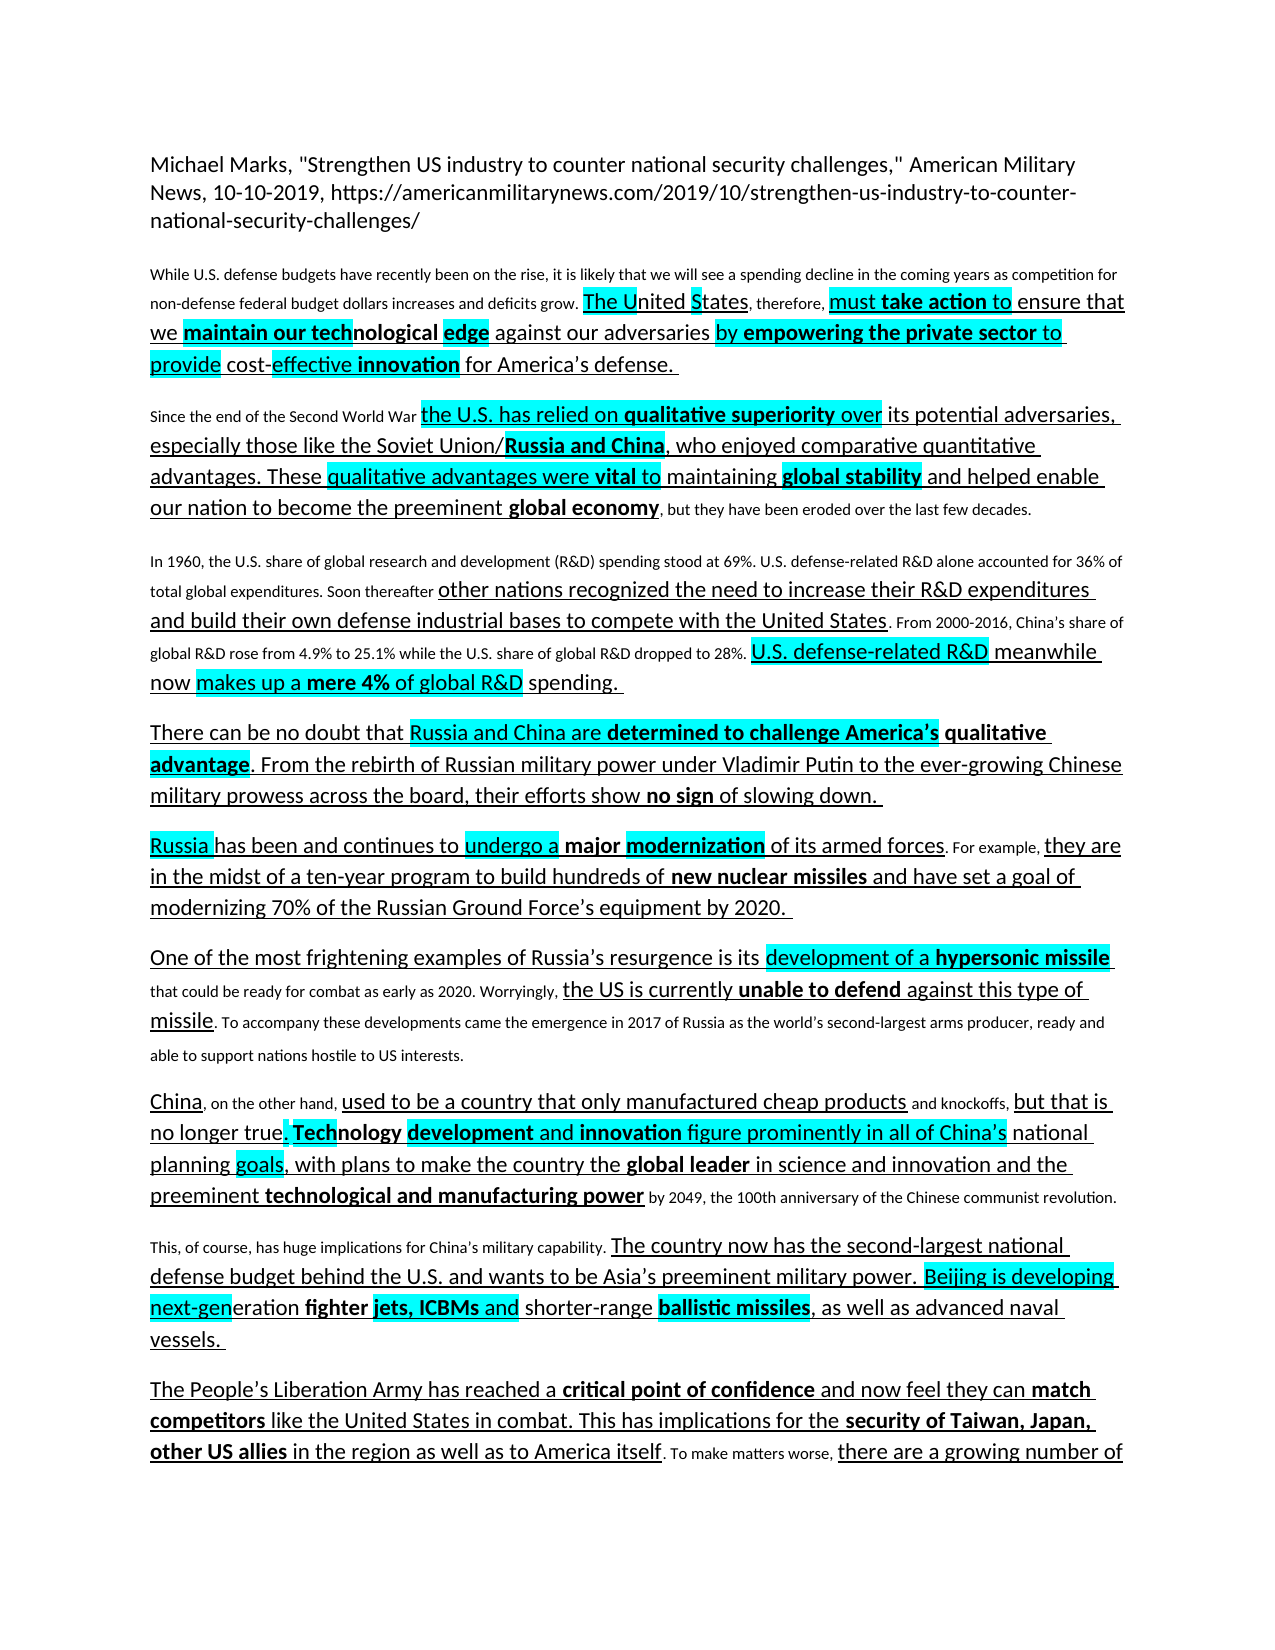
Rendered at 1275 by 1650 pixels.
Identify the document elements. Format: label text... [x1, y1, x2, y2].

text Since the end of the Second World War the U.S. has relied on qualitative superiority over its potential adversaries, especially those like the Soviet Union/Russia and China, who enjoyed comparative quantitative advantages. These qualitative advantages were vital to maintaining global stability and helped enable our nation to become the preeminent global economy, but they have been eroded over the last few decades. [150, 397, 1125, 522]
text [150, 1372, 1125, 1465]
text This, of course, has huge implications for China’s military capability. The country now has the second-largest national defense budget behind the U.S. and wants to be Asia’s preeminent military power. Beijing is developing next-generation fighter jets, ICBMs and shorter-range ballistic missiles, as well as advanced naval vessels. [150, 1228, 1125, 1353]
text There can be no doubt that Russia and China are determined to challenge America’s qualitative advantage. From the rebirth of Russian military power under Vladimir Putin to the ever-growing Chinese military prowess across the board, their efforts show no sign of slowing down. [150, 715, 1125, 809]
text While U.S. defense budgets have recently been on the rise, it is likely that we will see a spending decline in the coming years as competition for non-defense federal budget dollars increases and deficits grow. The United States, therefore, must take action to ensure that we maintain our technological edge against our adversaries by empowering the private sector to provide cost-effective innovation for America’s defense. [150, 253, 1125, 378]
text Russia has been and continues to undergo a major modernization of its armed forces. For example, they are in the midst of a ten-year program to build hundreds of new nuclear missiles and have set a goal of modernizing 70% of the Russian Ground Force’s equipment by 2020. [150, 828, 1125, 922]
text China, on the other hand, used to be a country that only manufactured cheap products and knockoffs, but that is no longer true. Technology development and innovation figure prominently in all of China’s national planning goals, with plans to make the country the global leader in science and innovation and the preeminent technological and manufacturing power by 2049, the 100th anniversary of the Chinese communist revolution. [150, 1084, 1125, 1209]
text One of the most frightening examples of Russia’s resurgence is its development of a hypersonic missile that could be ready for combat as early as 2020. Worryingly, the US is currently unable to defend against this type of missile. To accompany these developments came the emergence in 2017 of Russia as the world’s second-largest arms producer, ready and able to support nations hostile to US interests. [150, 940, 1125, 1065]
text In 1960, the U.S. share of global research and development (R&D) spending stood at 69%. U.S. defense-related R&D alone accounted for 36% of total global expenditures. Soon thereafter other nations recognized the need to increase their R&D expenditures and build their own defense industrial bases to compete with the United States. From 2000-2016, China’s share of global R&D rose from 4.9% to 25.1% while the U.S. share of global R&D dropped to 28%. U.S. defense-related R&D meanwhile now makes up a mere 4% of global R&D spending. [150, 540, 1125, 697]
text Michael Marks, "Strengthen US industry to counter national security challenges," American Military News, 10-10-2019, https://americanmilitarynews.com/2019/10/strengthen-us-industry-to-counter-national-security-challenges/ [150, 150, 1125, 234]
